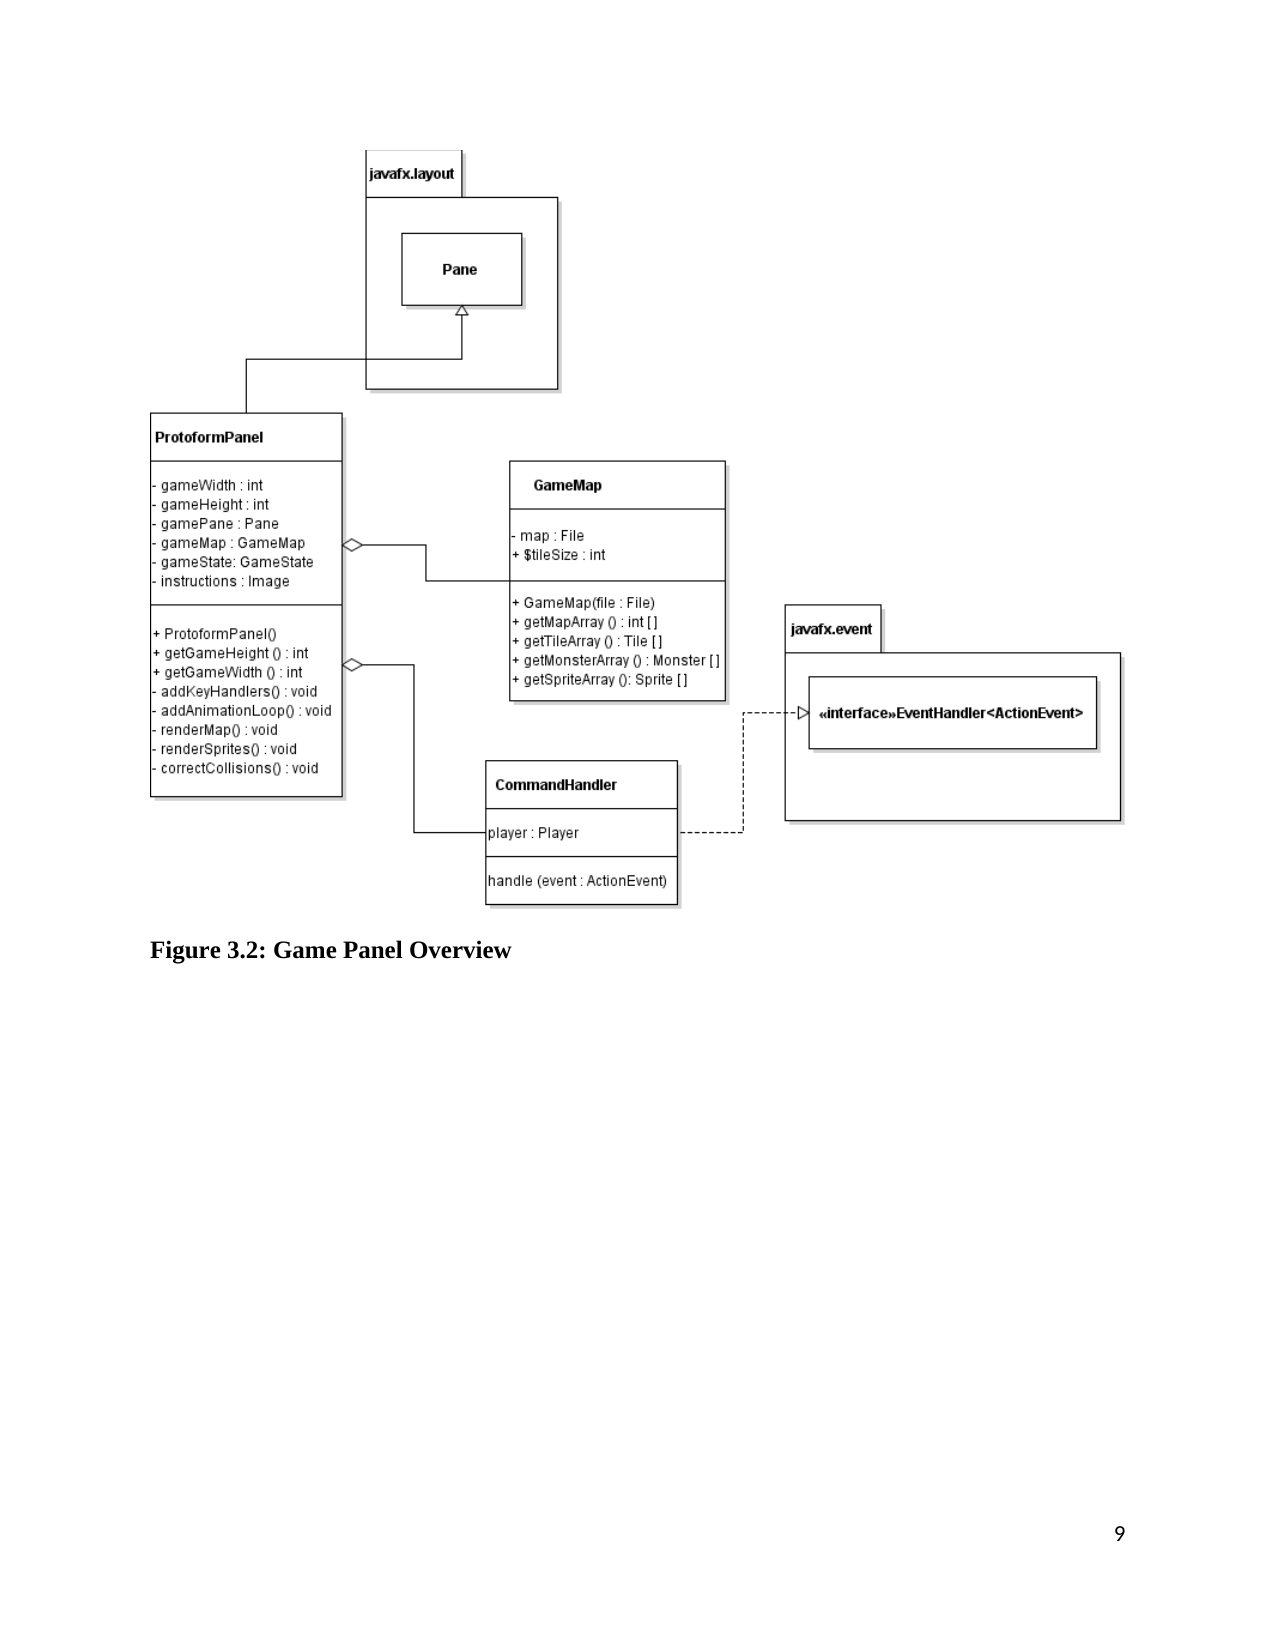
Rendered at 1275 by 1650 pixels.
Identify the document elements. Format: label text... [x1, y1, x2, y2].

picture [150, 150, 1125, 910]
text Figure 3.2: Game Panel Overview [150, 935, 1125, 963]
